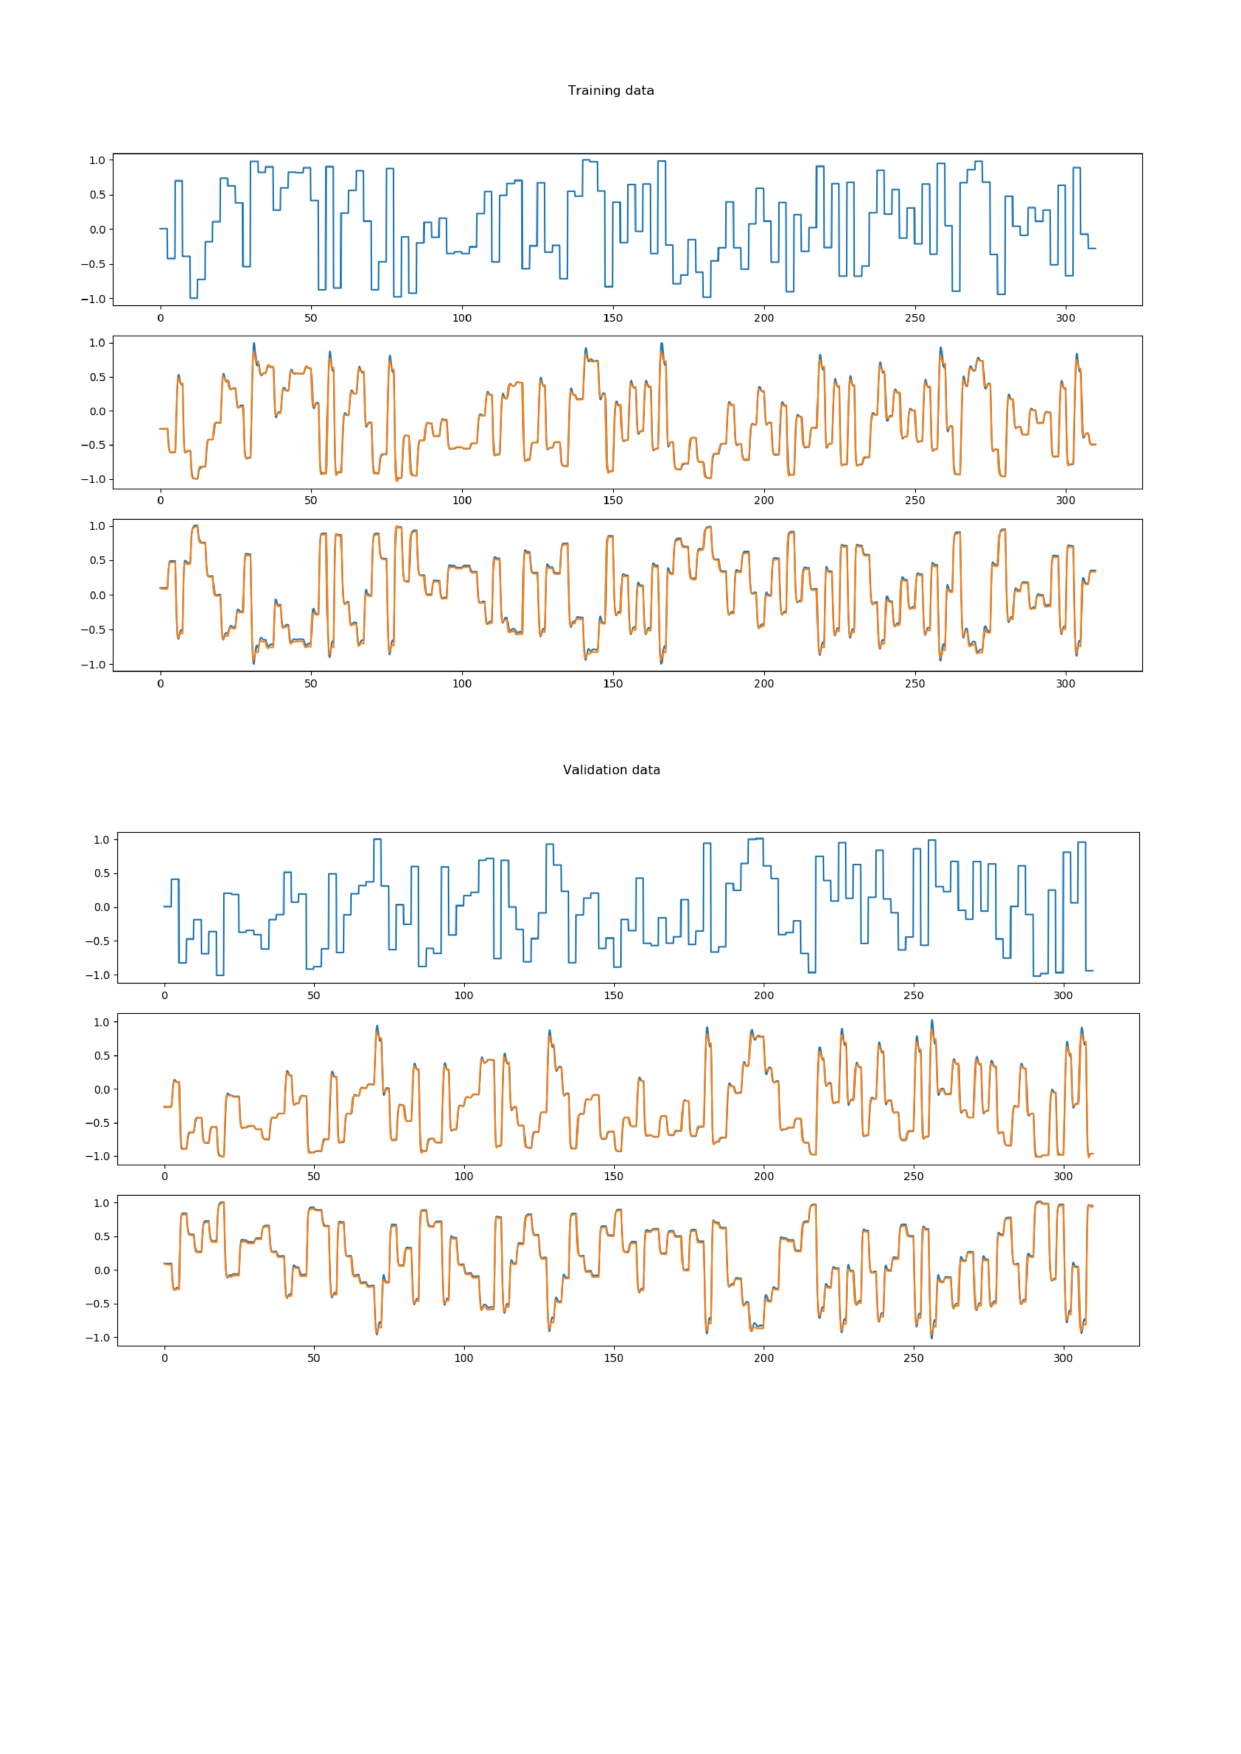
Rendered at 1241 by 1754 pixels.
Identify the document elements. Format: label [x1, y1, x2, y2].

picture [75, 75, 1166, 698]
picture [75, 754, 1166, 1376]
